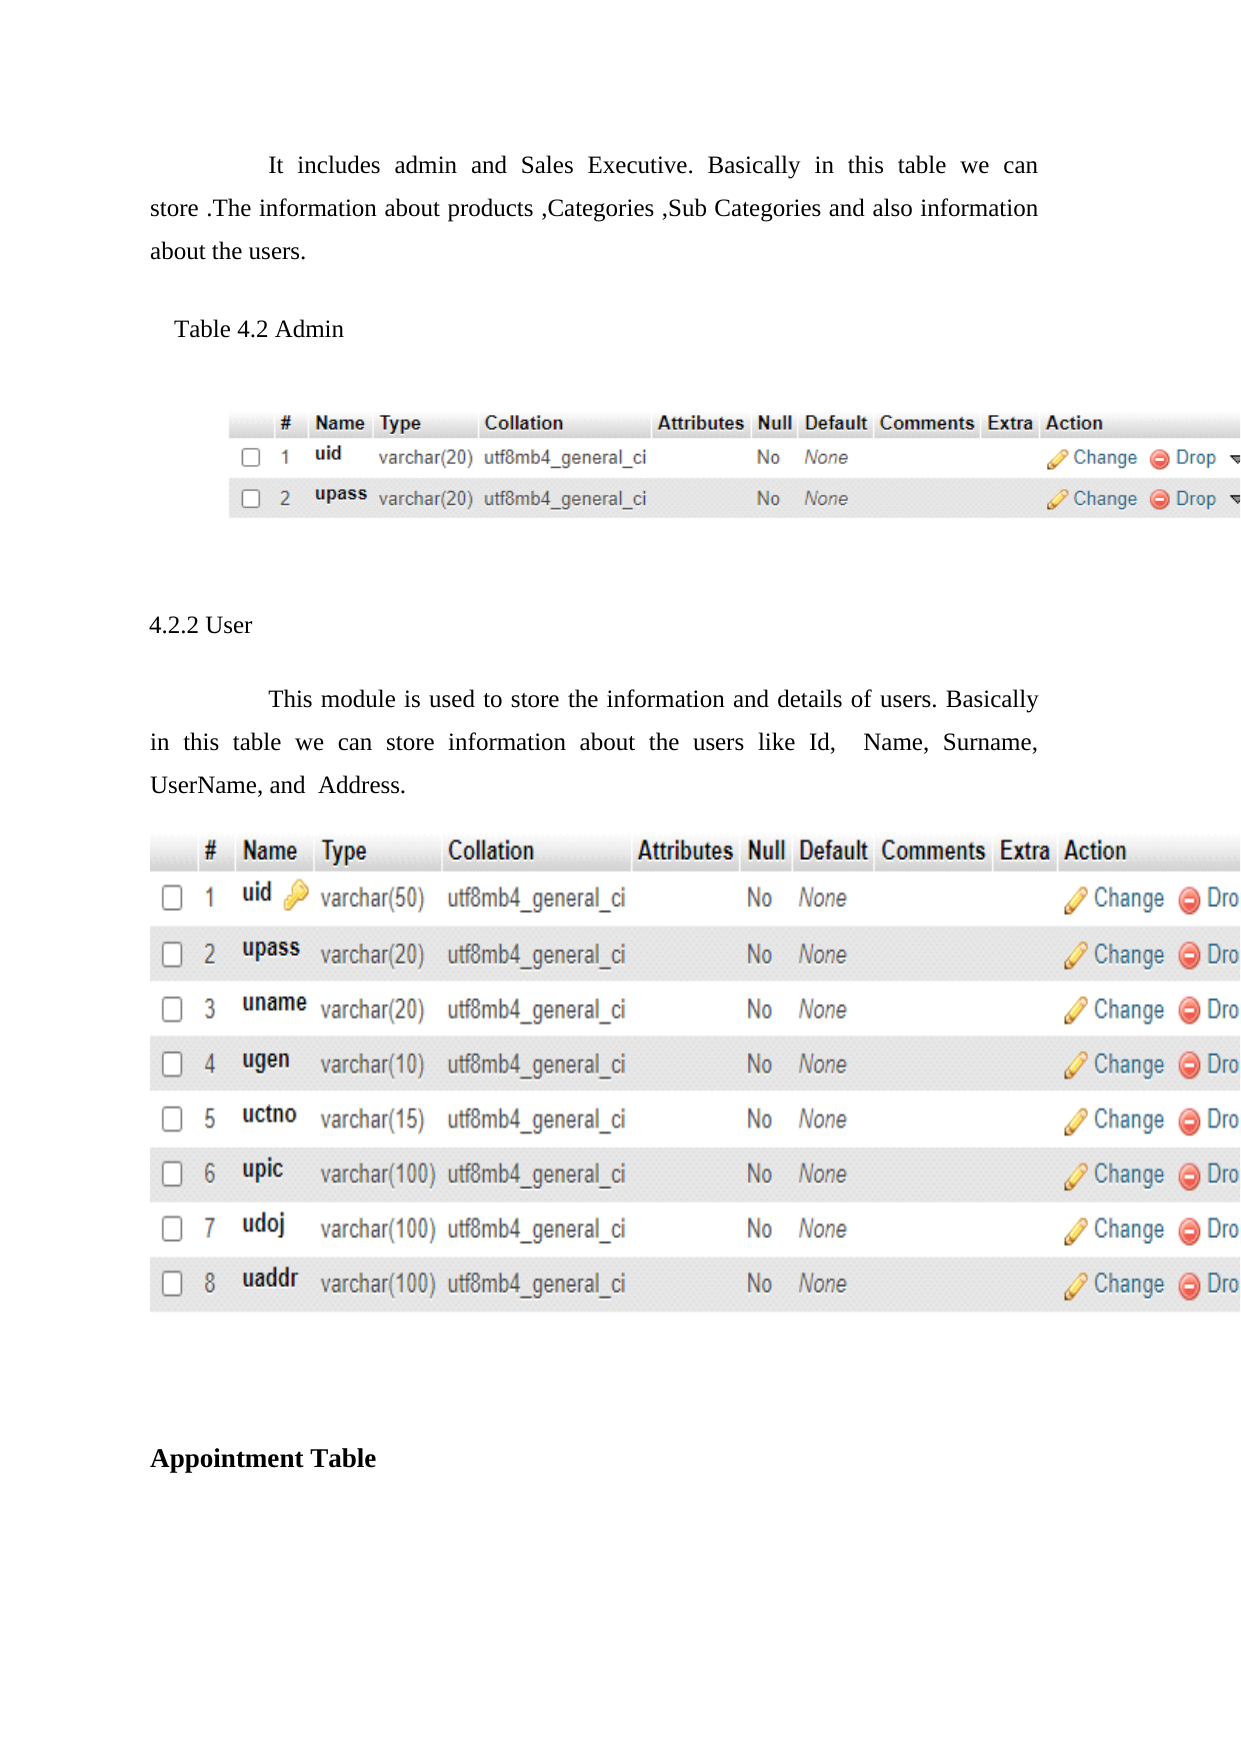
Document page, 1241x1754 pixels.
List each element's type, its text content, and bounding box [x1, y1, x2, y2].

text This module is used to store the information and details of users. Basically in this table we can store information about the users like Id, Name, Surname, UserName, and Address. [150, 684, 1039, 799]
text 4.2.2 User [149, 610, 1090, 639]
text It includes admin and Sales Executive. Basically in this table we can store .The information about products ,Categories ,Sub Categories and also information about the users. [150, 150, 1039, 265]
picture [150, 813, 1241, 1334]
text Table 4.2 Admin [174, 314, 1089, 343]
picture [225, 387, 1241, 531]
text Appointment Table [150, 1442, 1090, 1473]
